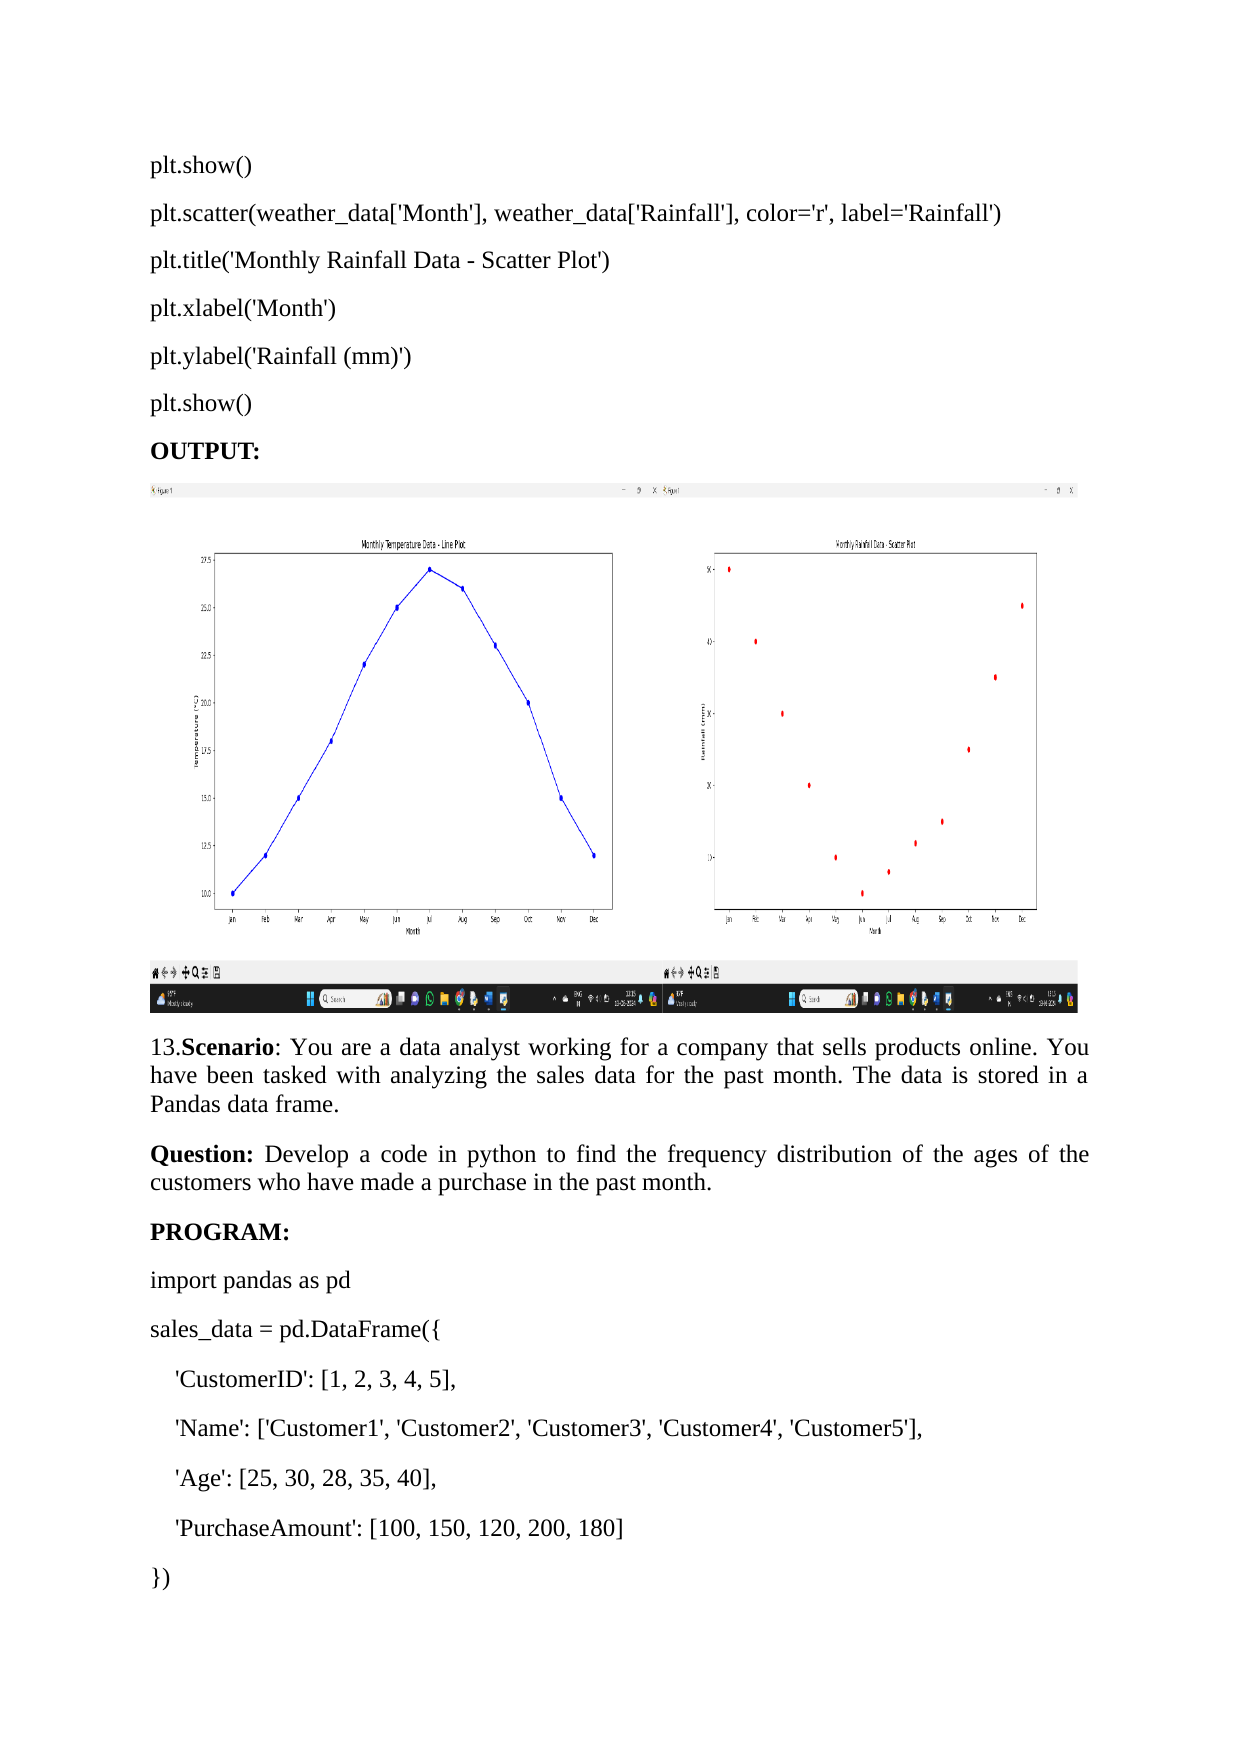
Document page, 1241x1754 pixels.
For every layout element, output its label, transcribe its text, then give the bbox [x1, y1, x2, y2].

text }) [150, 1562, 1090, 1591]
text 'PurchaseAmount': [100, 150, 120, 200, 180] [150, 1513, 1090, 1541]
text plt.show() [150, 388, 1090, 417]
text 'CustomerID': [1, 2, 3, 4, 5], [150, 1364, 1090, 1393]
text 13.Scenario: You are a data analyst working for a company that sells products online. You have been tasked with analyzing the sales data for the past month. The data is stored in a Pandas data frame. [150, 1032, 1090, 1118]
text 'Name': ['Customer1', 'Customer2', 'Customer3', 'Customer4', 'Customer5'], [150, 1413, 1090, 1442]
text Question: Develop a code in python to find the frequency distribution of the ages of the customers who have made a purchase in the past month. [150, 1139, 1090, 1196]
text sales_data = pd.DataFrame({ [150, 1314, 1090, 1343]
text PROGRAM: [150, 1217, 1090, 1246]
text plt.ylabel('Rainfall (mm)') [150, 341, 1090, 369]
text plt.title('Monthly Rainfall Data - Scatter Plot') [150, 245, 1090, 274]
picture [150, 483, 1078, 1013]
text plt.show() [150, 150, 1090, 179]
text import pandas as pd [150, 1265, 1090, 1293]
text plt.xlabel('Month') [150, 293, 1090, 322]
text plt.scatter(weather_data['Month'], weather_data['Rainfall'], color='r', label='Rainfall') [150, 198, 1090, 226]
text 'Age': [25, 30, 28, 35, 40], [150, 1463, 1090, 1492]
text OUTPUT: [150, 436, 1090, 465]
